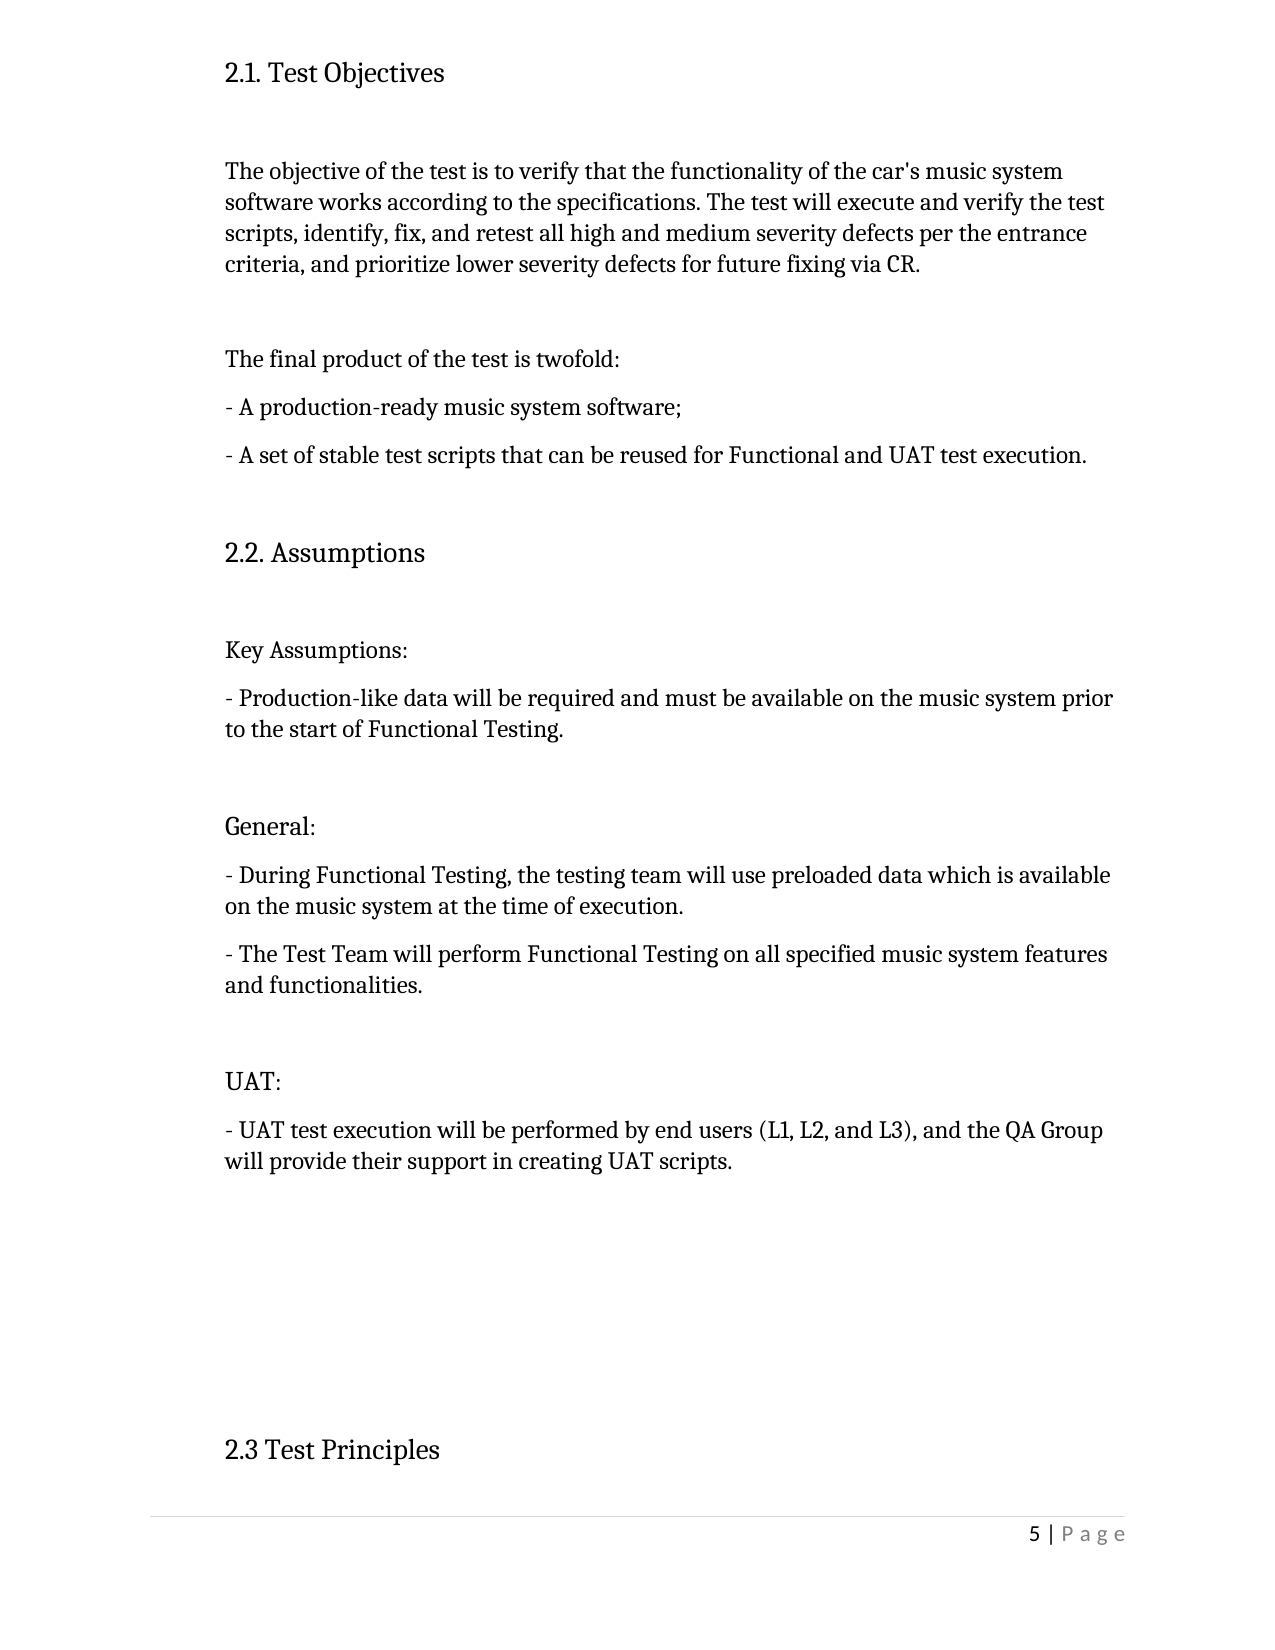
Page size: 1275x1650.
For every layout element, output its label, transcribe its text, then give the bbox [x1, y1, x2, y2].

text 2.2. Assumptions [225, 536, 1125, 569]
text - During Functional Testing, the testing team will use preloaded data which is available on the music system at the time of execution. [225, 861, 1125, 921]
text 2.3 Test Principles [225, 1433, 1125, 1467]
text The objective of the test is to verify that the functionality of the car's music system software works according to the specifications. The test will execute and verify the test scripts, identify, fix, and retest all high and medium severity defects per the entrance criteria, and prioritize lower severity defects for future fixing via CR. [225, 157, 1125, 278]
text - A production-ready music system software; [225, 393, 1125, 422]
text Key Assumptions: [225, 636, 1125, 665]
text UAT: [225, 1066, 1125, 1097]
text - The Test Team will perform Functional Testing on all specified music system features and functionalities. [225, 939, 1125, 999]
text 2.1. Test Objectives [225, 56, 1125, 89]
text - UAT test execution will be performed by end users (L1, L2, and L3), and the QA Group will provide their support in creating UAT scripts. [225, 1116, 1125, 1176]
text General: [225, 811, 1125, 842]
text - A set of stable test scripts that can be reused for Functional and UAT test execution. [225, 441, 1125, 469]
text The final product of the test is twofold: [225, 345, 1125, 374]
text - Production-like data will be required and must be available on the music system prior to the start of Functional Testing. [225, 684, 1125, 744]
